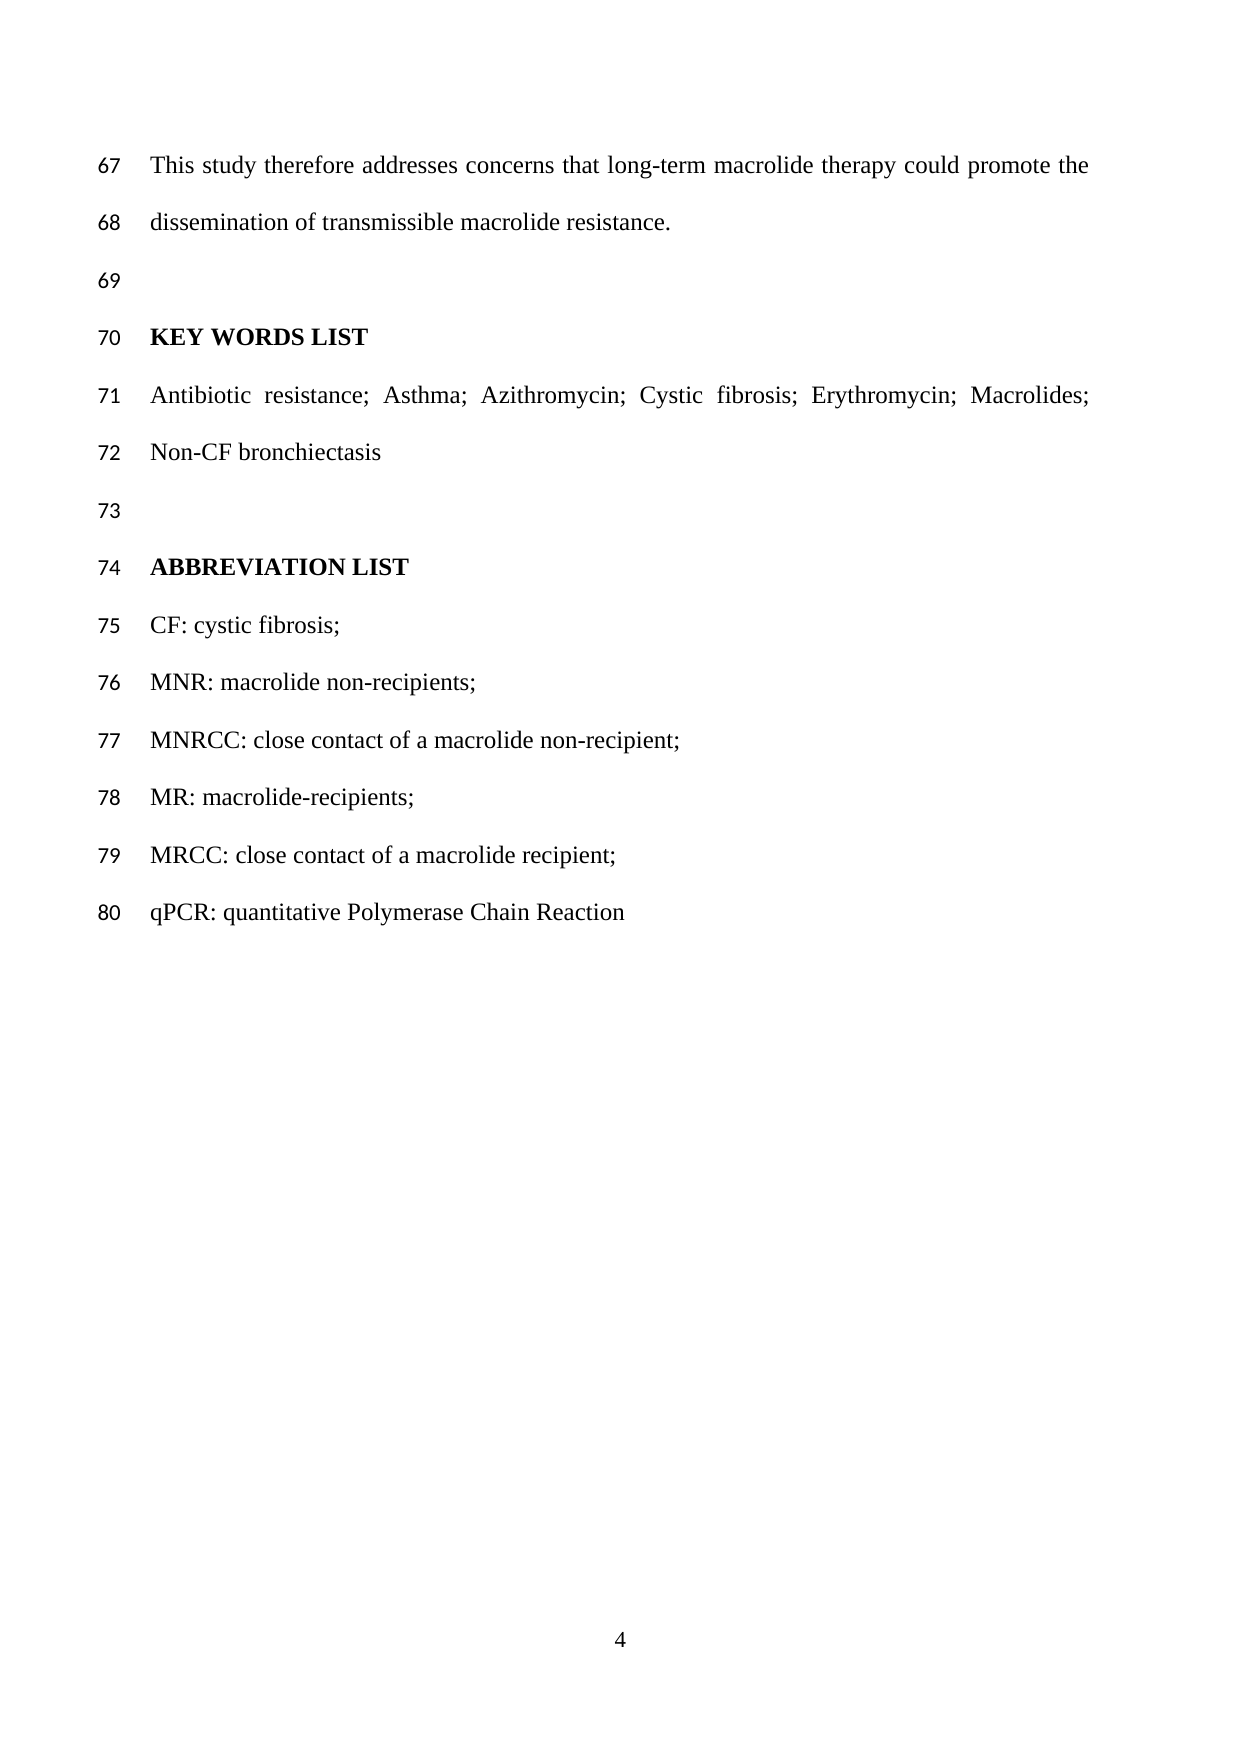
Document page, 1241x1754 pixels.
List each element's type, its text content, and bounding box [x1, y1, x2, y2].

text CF: cystic fibrosis; [150, 610, 1090, 639]
text MR: macrolide-recipients; [150, 782, 1090, 811]
text MNRCC: close contact of a macrolide non-recipient; [150, 725, 1090, 754]
text ABBREVIATION LIST [150, 552, 1090, 581]
text MNR: macrolide non-recipients; [150, 667, 1090, 696]
text MRCC: close contact of a macrolide recipient; [150, 840, 1090, 869]
text Antibiotic resistance; Asthma; Azithromycin; Cystic fibrosis; Erythromycin; Macrolides; Non-CF bronchiectasis [150, 380, 1090, 466]
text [150, 150, 1090, 236]
text qPCR: quantitative Polymerase Chain Reaction [150, 897, 1090, 926]
text KEY WORDS LIST [150, 322, 1090, 351]
